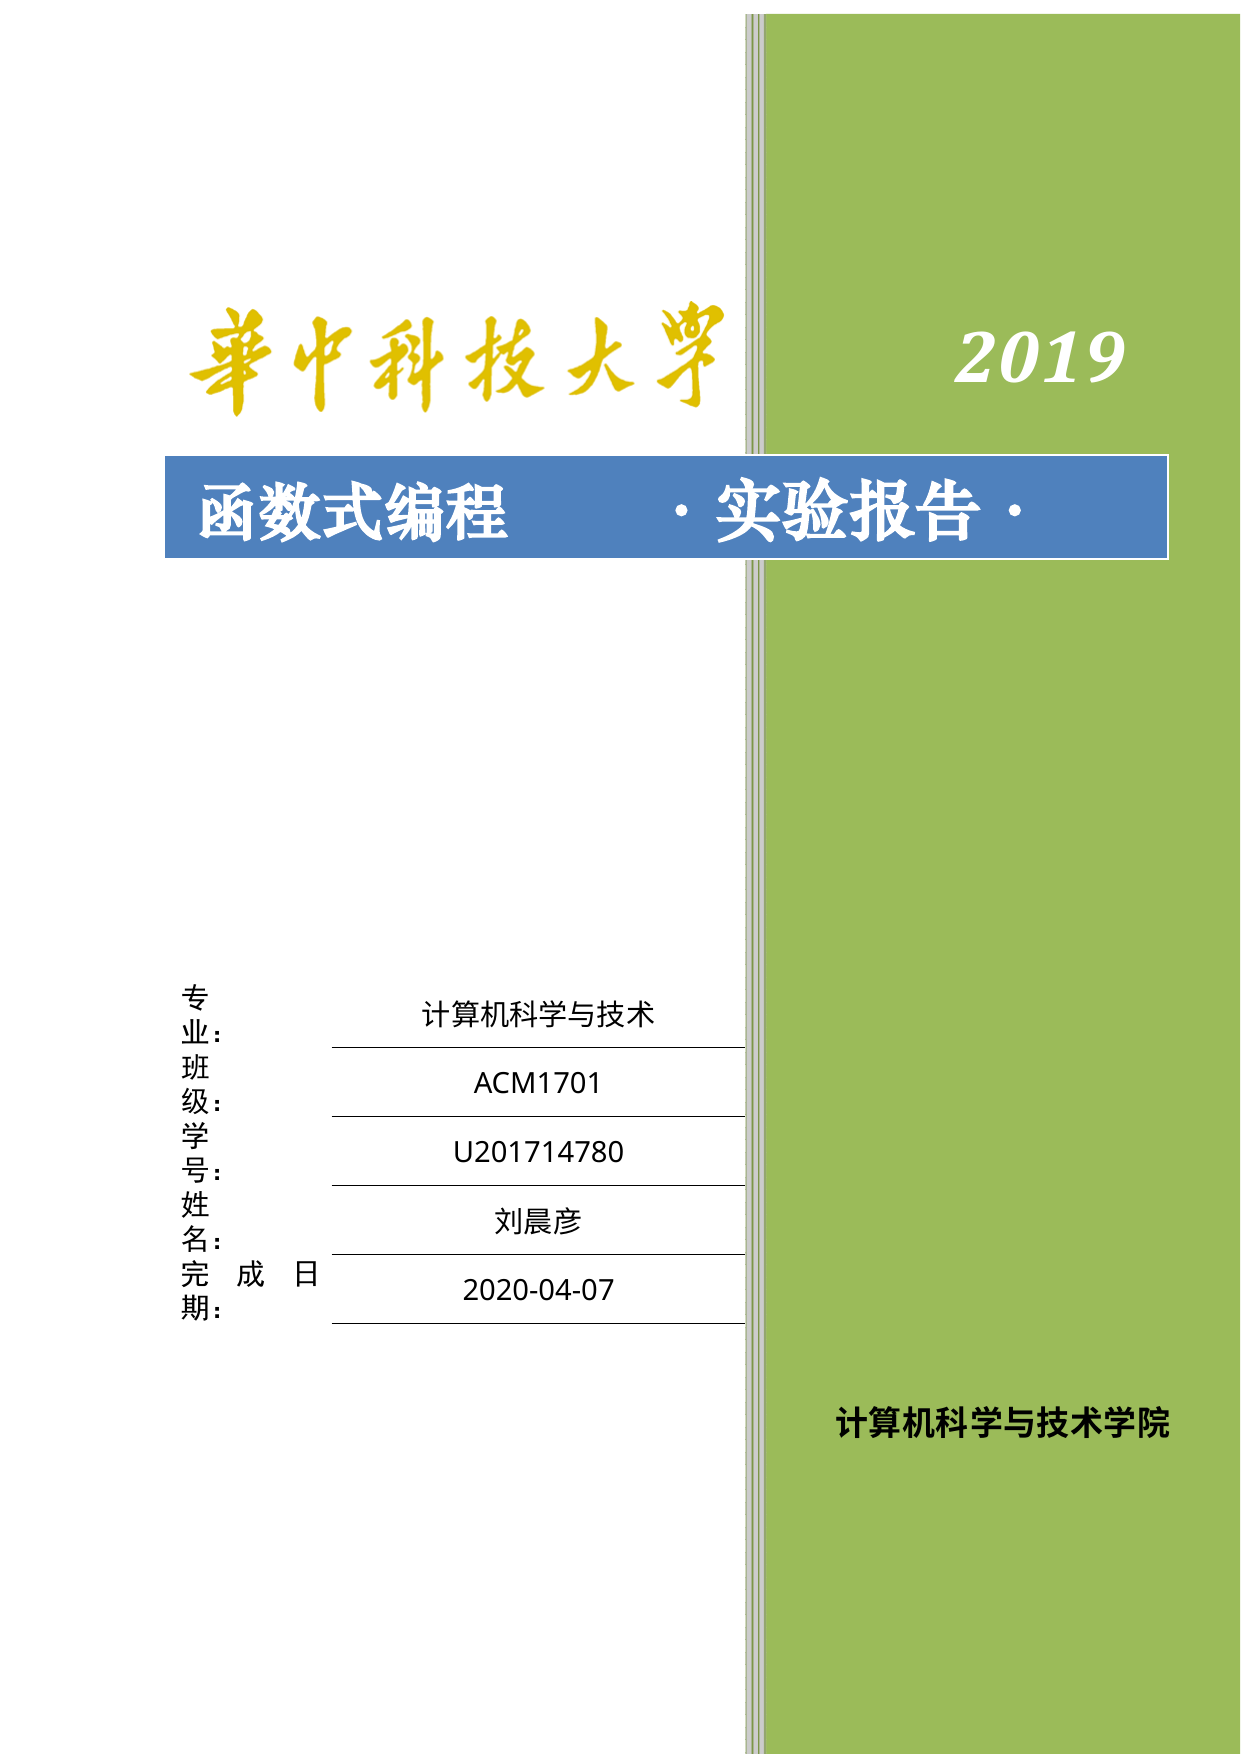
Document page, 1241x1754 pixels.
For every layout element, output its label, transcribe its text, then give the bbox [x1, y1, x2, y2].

table_header 计算机科学与技术 [332, 979, 745, 1047]
table_cell 刘晨彦 [332, 1186, 745, 1254]
table_cell U201714780 [332, 1117, 745, 1185]
table_header 专 业： [169, 979, 332, 1047]
picture [187, 14, 767, 454]
picture [745, 560, 767, 1754]
table_cell ACM1701 [332, 1048, 745, 1116]
table_cell 完成日期： [169, 1254, 332, 1323]
table_cell 姓 名： [169, 1185, 332, 1254]
table_cell 学 号： [169, 1116, 332, 1185]
table_cell 2020-04-07 [332, 1255, 745, 1323]
table_cell 班 级： [169, 1047, 332, 1116]
